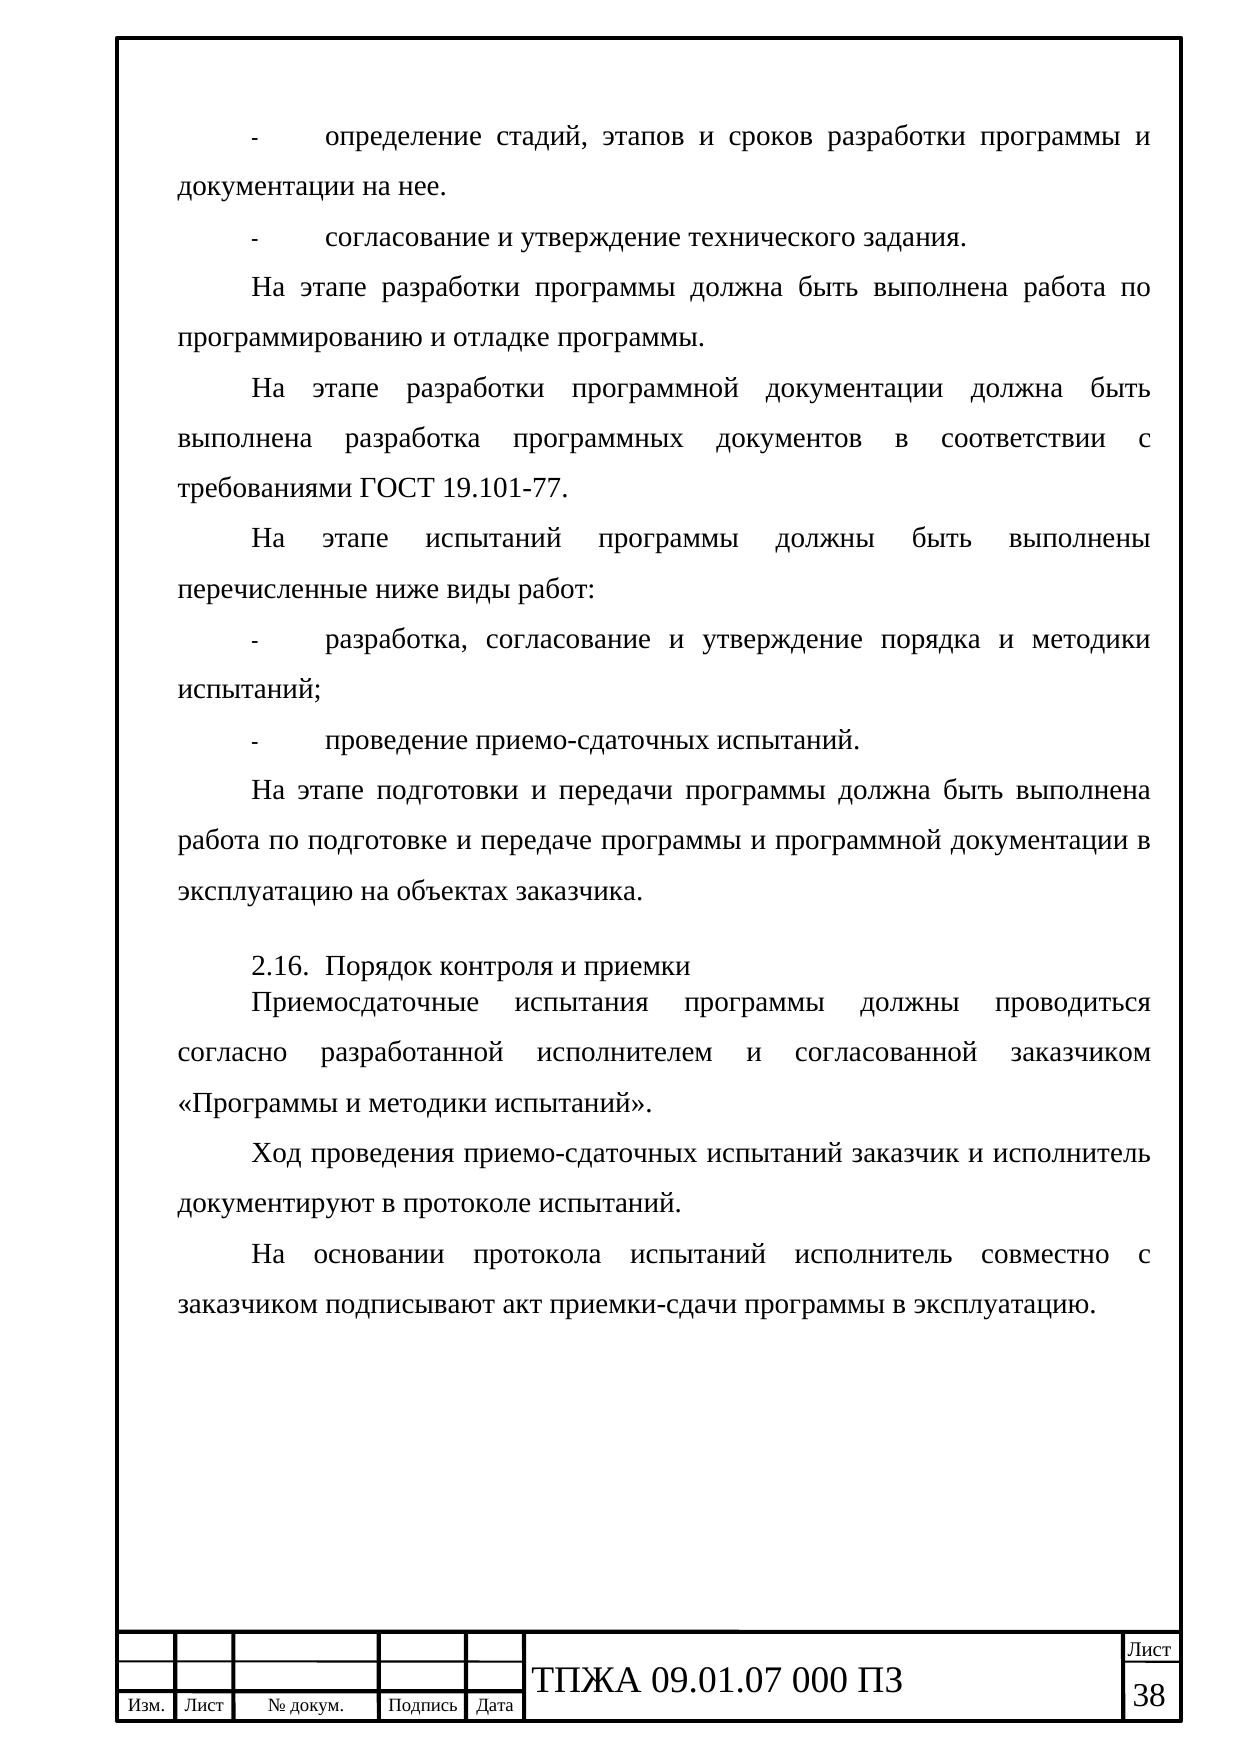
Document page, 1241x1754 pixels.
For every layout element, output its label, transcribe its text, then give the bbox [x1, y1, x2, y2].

list проведение приемо-сдаточных испытаний. [177, 722, 1152, 755]
text Ход проведения приемо-сдаточных испытаний заказчик и исполнитель документируют в протоколе испытаний. [177, 1135, 1152, 1219]
text На этапе подготовки и передачи программы должна быть выполнена работа по подготовке и передаче программы и программной документации в эксплуатацию на объектах заказчика. [177, 772, 1152, 906]
text На этапе разработки программной документации должна быть выполнена разработка программных документов в соответствии с требованиями ГОСТ 19.101-77. [177, 370, 1152, 504]
text На этапе испытаний программы должны быть выполнены перечисленные ниже виды работ: [177, 521, 1152, 604]
subtitle Порядок контроля и приемки [177, 948, 1152, 982]
text Приемосдаточные испытания программы должны проводиться согласно разработанной исполнителем и согласованной заказчиком «Программы и методики испытаний». [177, 984, 1152, 1118]
list согласование и утверждение технического задания. [177, 219, 1152, 252]
list разработка, согласование и утверждение порядка и методики испытаний; [177, 621, 1152, 705]
text На основании протокола испытаний исполнитель совместно с заказчиком подписывают акт приемки-сдачи программы в эксплуатацию. [177, 1236, 1152, 1320]
text На этапе разработки программы должна быть выполнена работа по программированию и отладке программы. [177, 269, 1152, 353]
list определение стадий, этапов и сроков разработки программы и документации на нее. [177, 118, 1152, 202]
